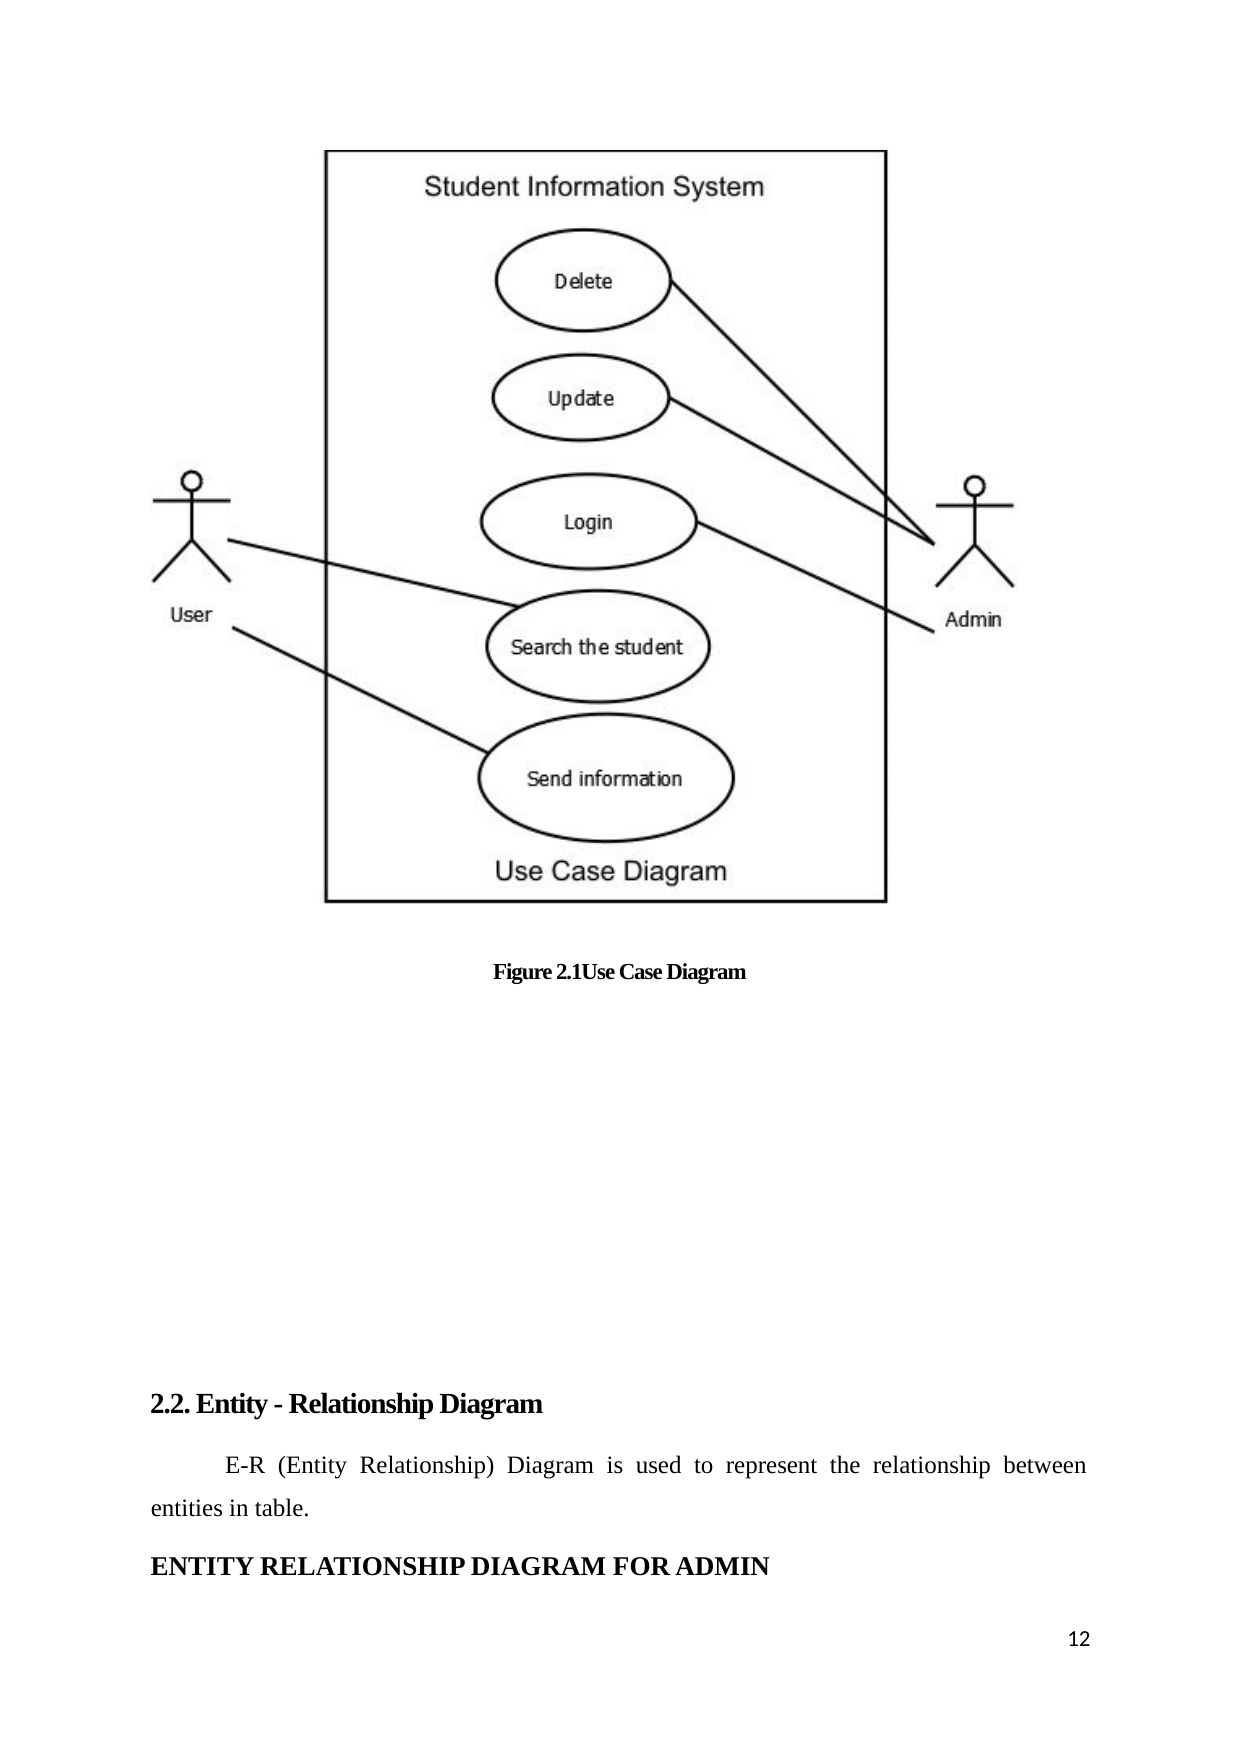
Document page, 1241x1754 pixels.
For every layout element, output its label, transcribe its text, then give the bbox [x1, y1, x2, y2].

picture [150, 150, 1019, 905]
text ENTITY RELATIONSHIP DIAGRAM FOR ADMIN [150, 1550, 1087, 1581]
text E-R (Entity Relationship) Diagram is used to represent the relationship between entities in table. [151, 1450, 1087, 1522]
title 2.2. Entity - Relationship Diagram [150, 1386, 1090, 1419]
title Figure 2.1Use Case Diagram [150, 958, 1090, 985]
